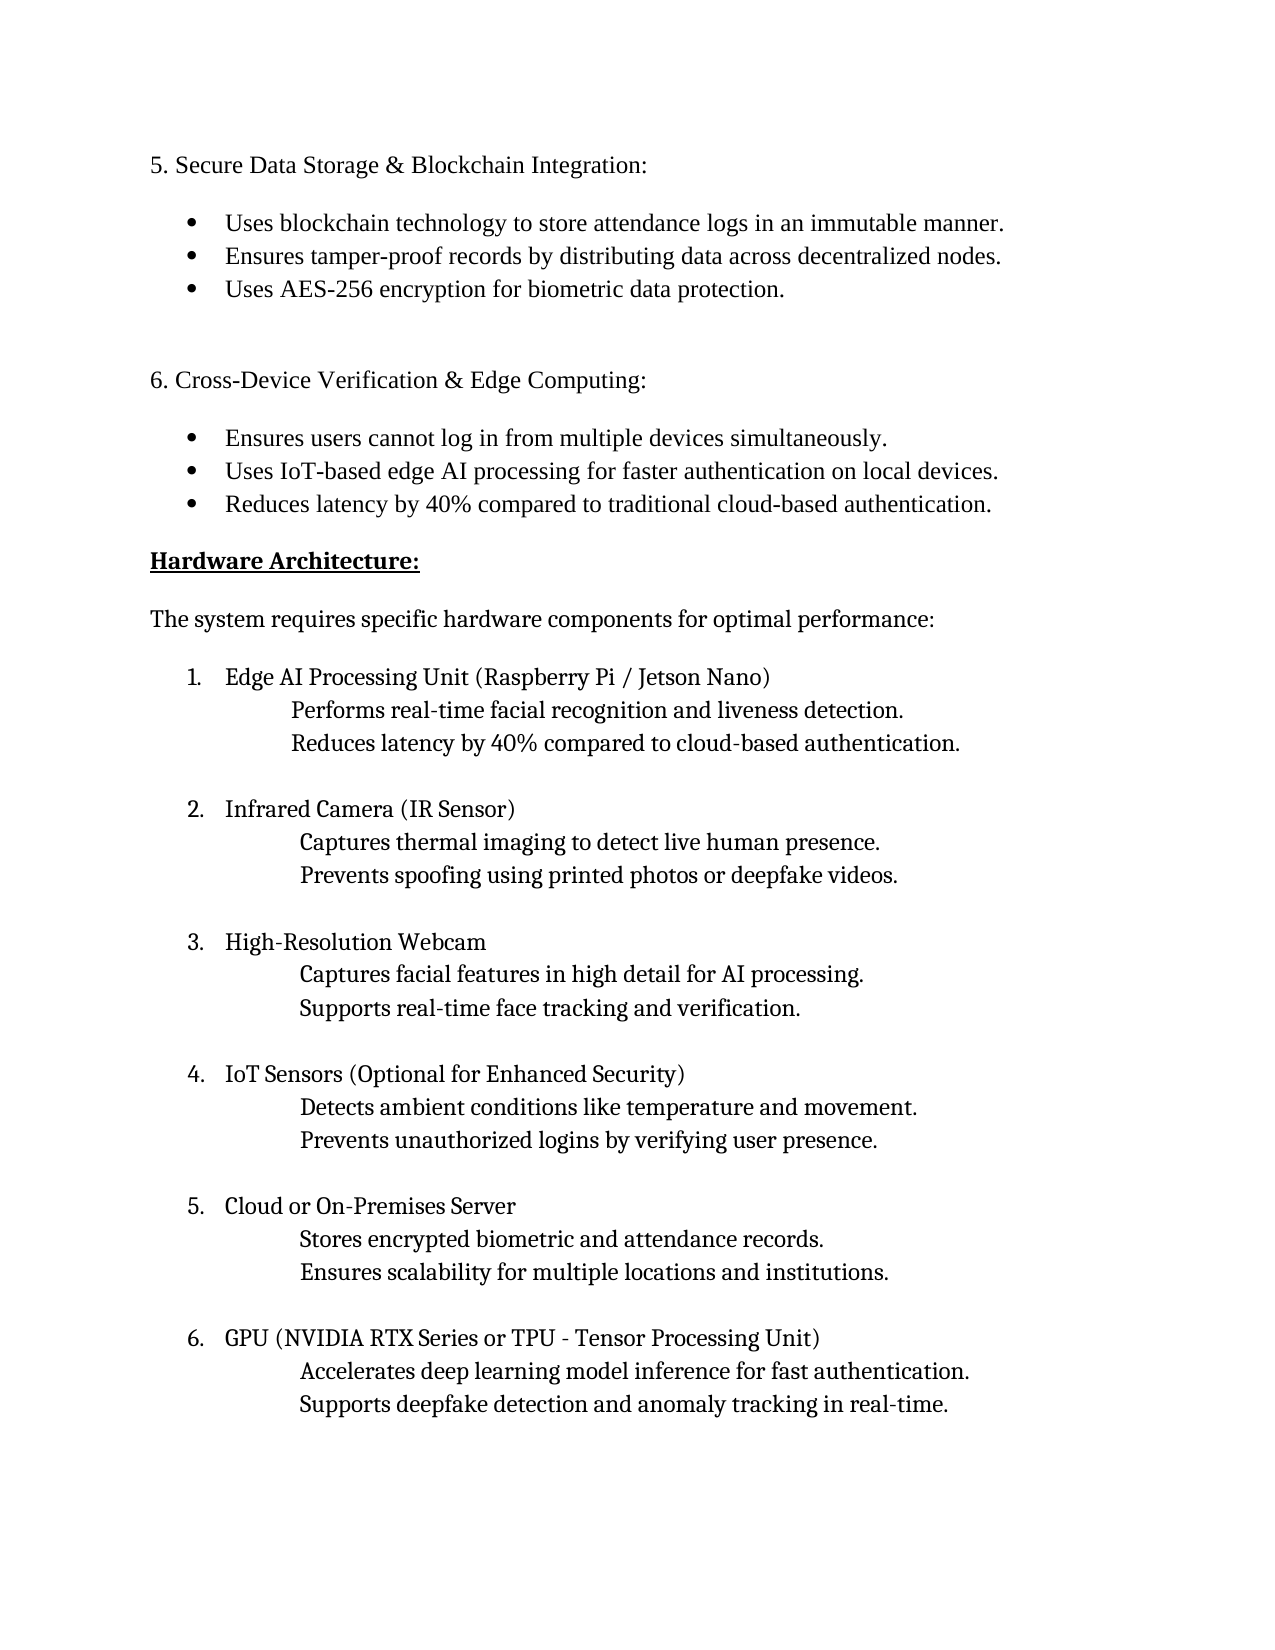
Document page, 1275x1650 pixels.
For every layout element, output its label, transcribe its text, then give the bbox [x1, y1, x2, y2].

list Uses AES-256 encryption for biometric data protection. [187, 274, 1125, 303]
list Reduces latency by 40% compared to cloud-based authentication. [225, 729, 1125, 758]
list Captures thermal imaging to detect live human presence. [300, 828, 1125, 857]
text Hardware Architecture: [150, 547, 1125, 576]
list Supports deepfake detection and anomaly tracking in real-time. [300, 1390, 1125, 1418]
text 6. Cross-Device Verification & Edge Computing: [150, 365, 1125, 394]
text The system requires specific hardware components for optimal performance: [150, 605, 1125, 634]
list Detects ambient conditions like temperature and movement. [300, 1092, 1125, 1121]
list Supports real-time face tracking and verification. [300, 993, 1125, 1022]
list Prevents spoofing using printed photos or deepfake videos. [300, 861, 1125, 890]
list Uses IoT-based edge AI processing for faster authentication on local devices. [187, 456, 1125, 485]
list Captures facial features in high detail for AI processing. [300, 960, 1125, 989]
list Uses blockchain technology to store attendance logs in an immutable manner. [187, 208, 1125, 237]
list Ensures users cannot log in from multiple devices simultaneously. [187, 423, 1125, 452]
list Ensures tamper-proof records by distributing data across decentralized nodes. [187, 241, 1125, 270]
list Stores encrypted biometric and attendance records. [300, 1224, 1125, 1253]
list Performs real-time facial recognition and liveness detection. [225, 696, 1125, 725]
list IoT Sensors (Optional for Enhanced Security) [187, 1059, 1125, 1088]
list Edge AI Processing Unit (Raspberry Pi / Jetson Nano) [187, 663, 1125, 692]
list Infrared Camera (IR Sensor) [187, 795, 1125, 824]
list High-Resolution Webcam [187, 927, 1125, 956]
list Cloud or On-Premises Server [187, 1192, 1125, 1220]
list GPU (NVIDIA RTX Series or TPU - Tensor Processing Unit) [187, 1324, 1125, 1352]
list Ensures scalability for multiple locations and institutions. [300, 1258, 1125, 1286]
list Prevents unauthorized logins by verifying user presence. [300, 1126, 1125, 1154]
list Reduces latency by 40% compared to traditional cloud-based authentication. [187, 489, 1125, 518]
text 5. Secure Data Storage & Blockchain Integration: [150, 150, 1125, 179]
list Accelerates deep learning model inference for fast authentication. [300, 1357, 1125, 1385]
